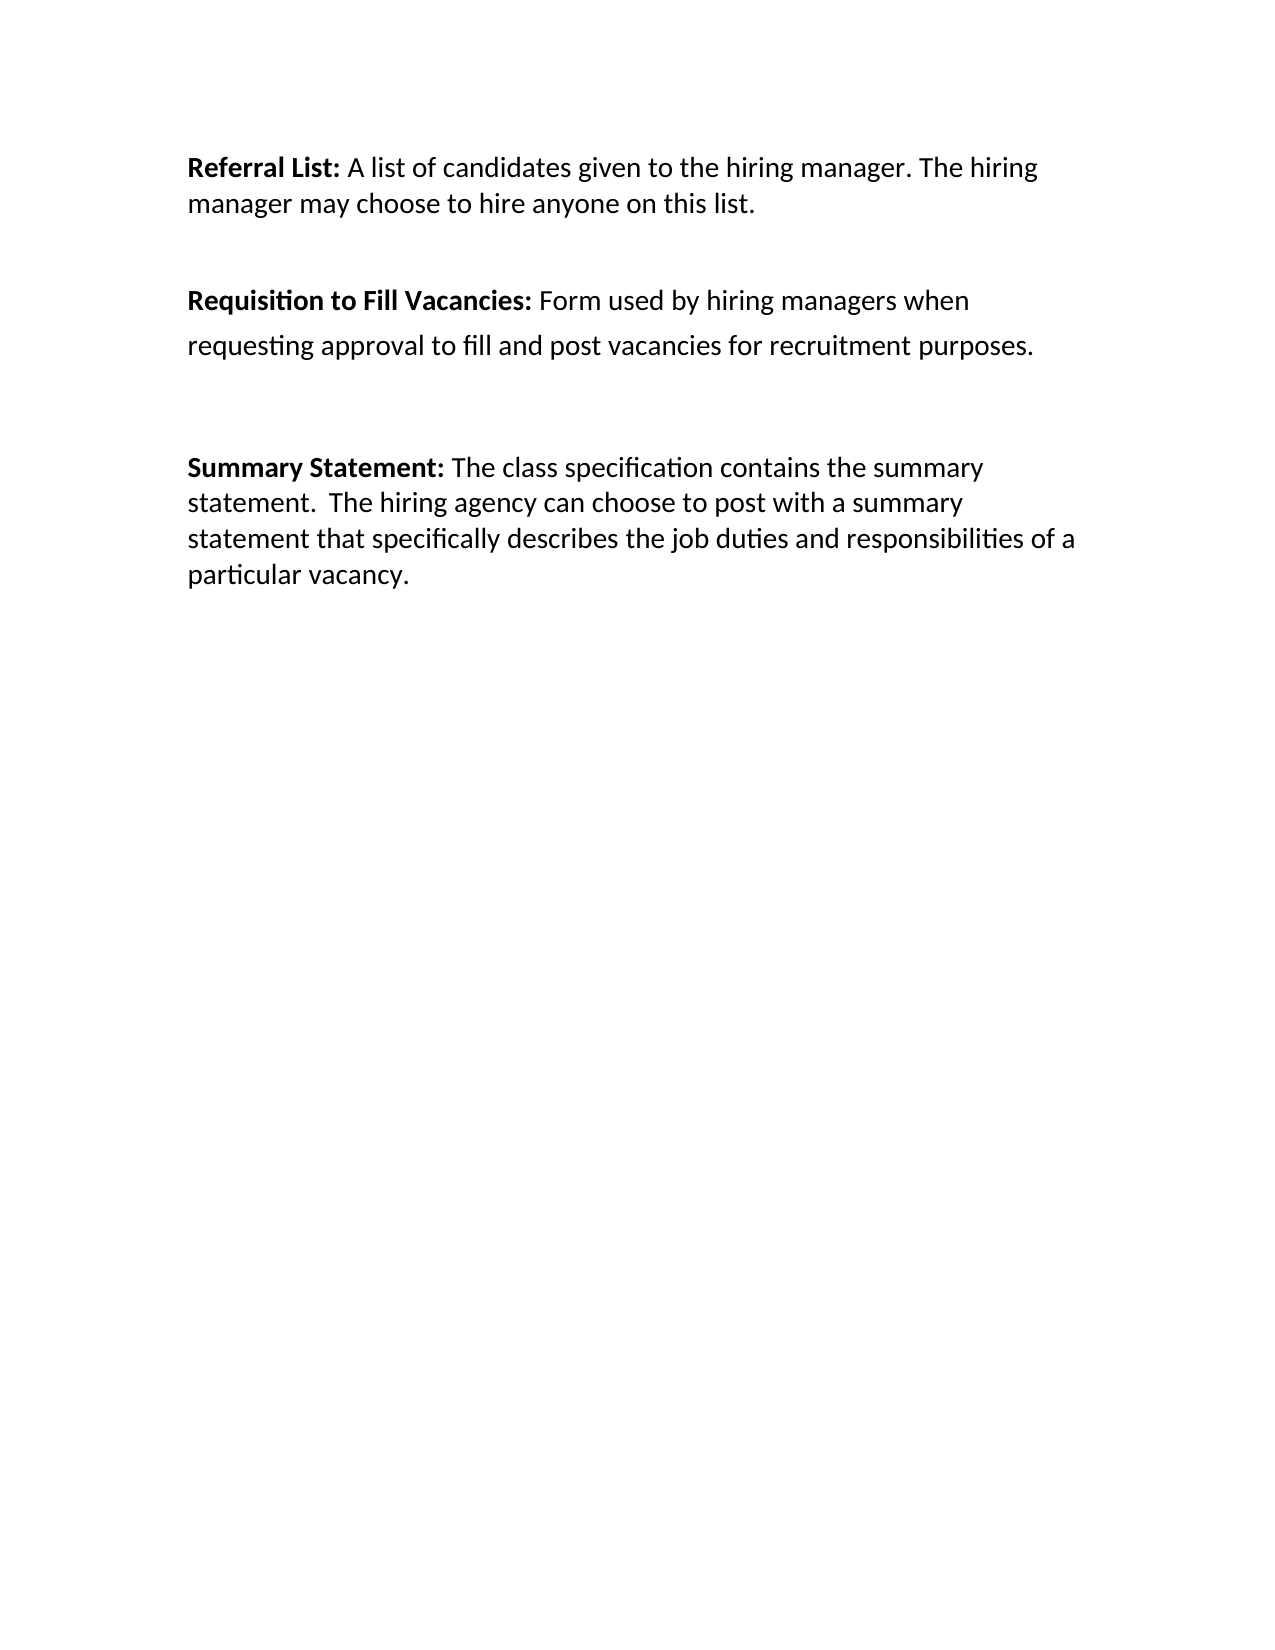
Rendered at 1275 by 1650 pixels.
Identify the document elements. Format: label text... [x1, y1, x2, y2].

text Referral List: A list of candidates given to the hiring manager. The hiring manager may choose to hire anyone on this list. [187, 149, 1084, 220]
text Summary Statement: The class specification contains the summary statement. The hiring agency can choose to post with a summary statement that specifically describes the job duties and responsibilities of a particular vacancy. [187, 449, 1087, 591]
text Requisition to Fill Vacancies: Form used by hiring managers when requesting approval to fill and post vacancies for recruitment purposes. [187, 282, 1084, 362]
